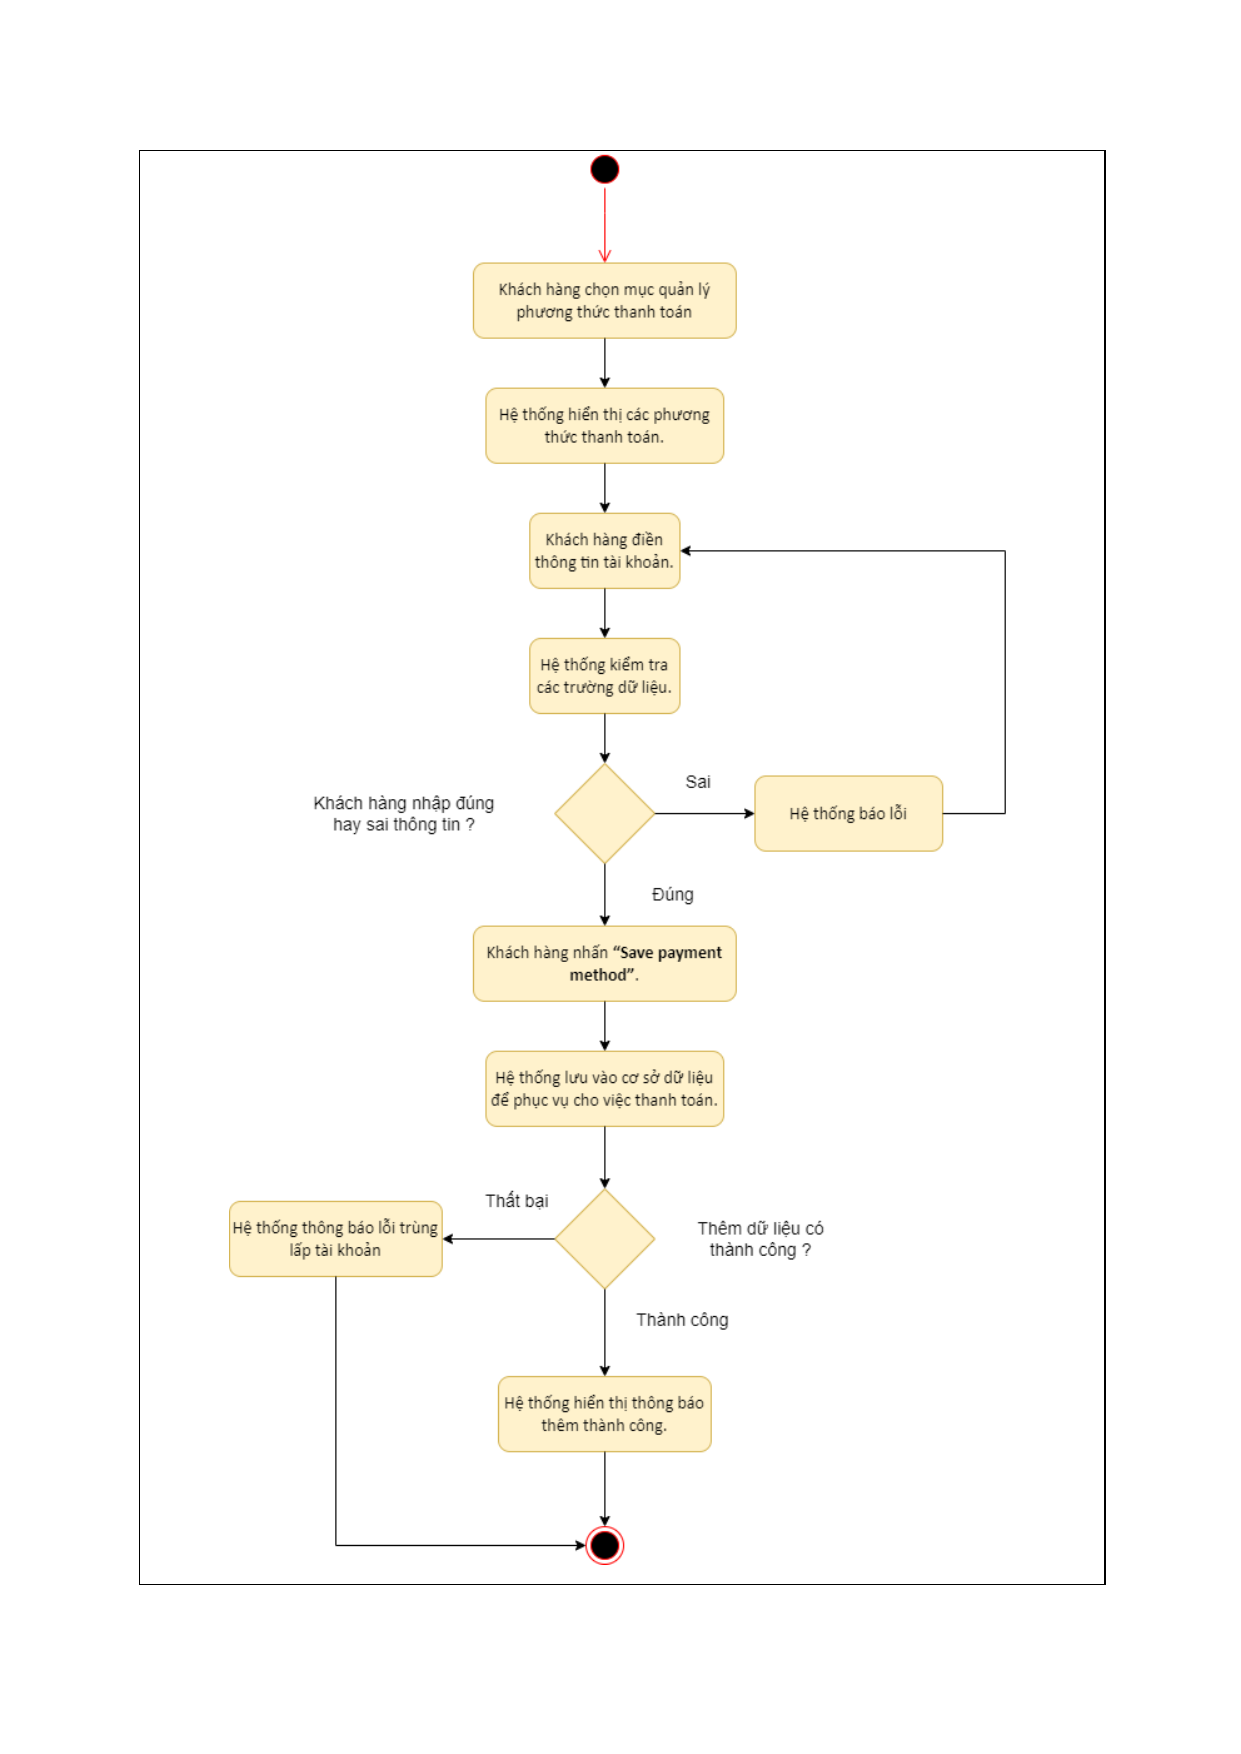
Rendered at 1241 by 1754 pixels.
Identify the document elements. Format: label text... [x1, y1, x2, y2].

table_cell Activity Diagram [140, 151, 1104, 1583]
picture [229, 151, 1015, 1565]
